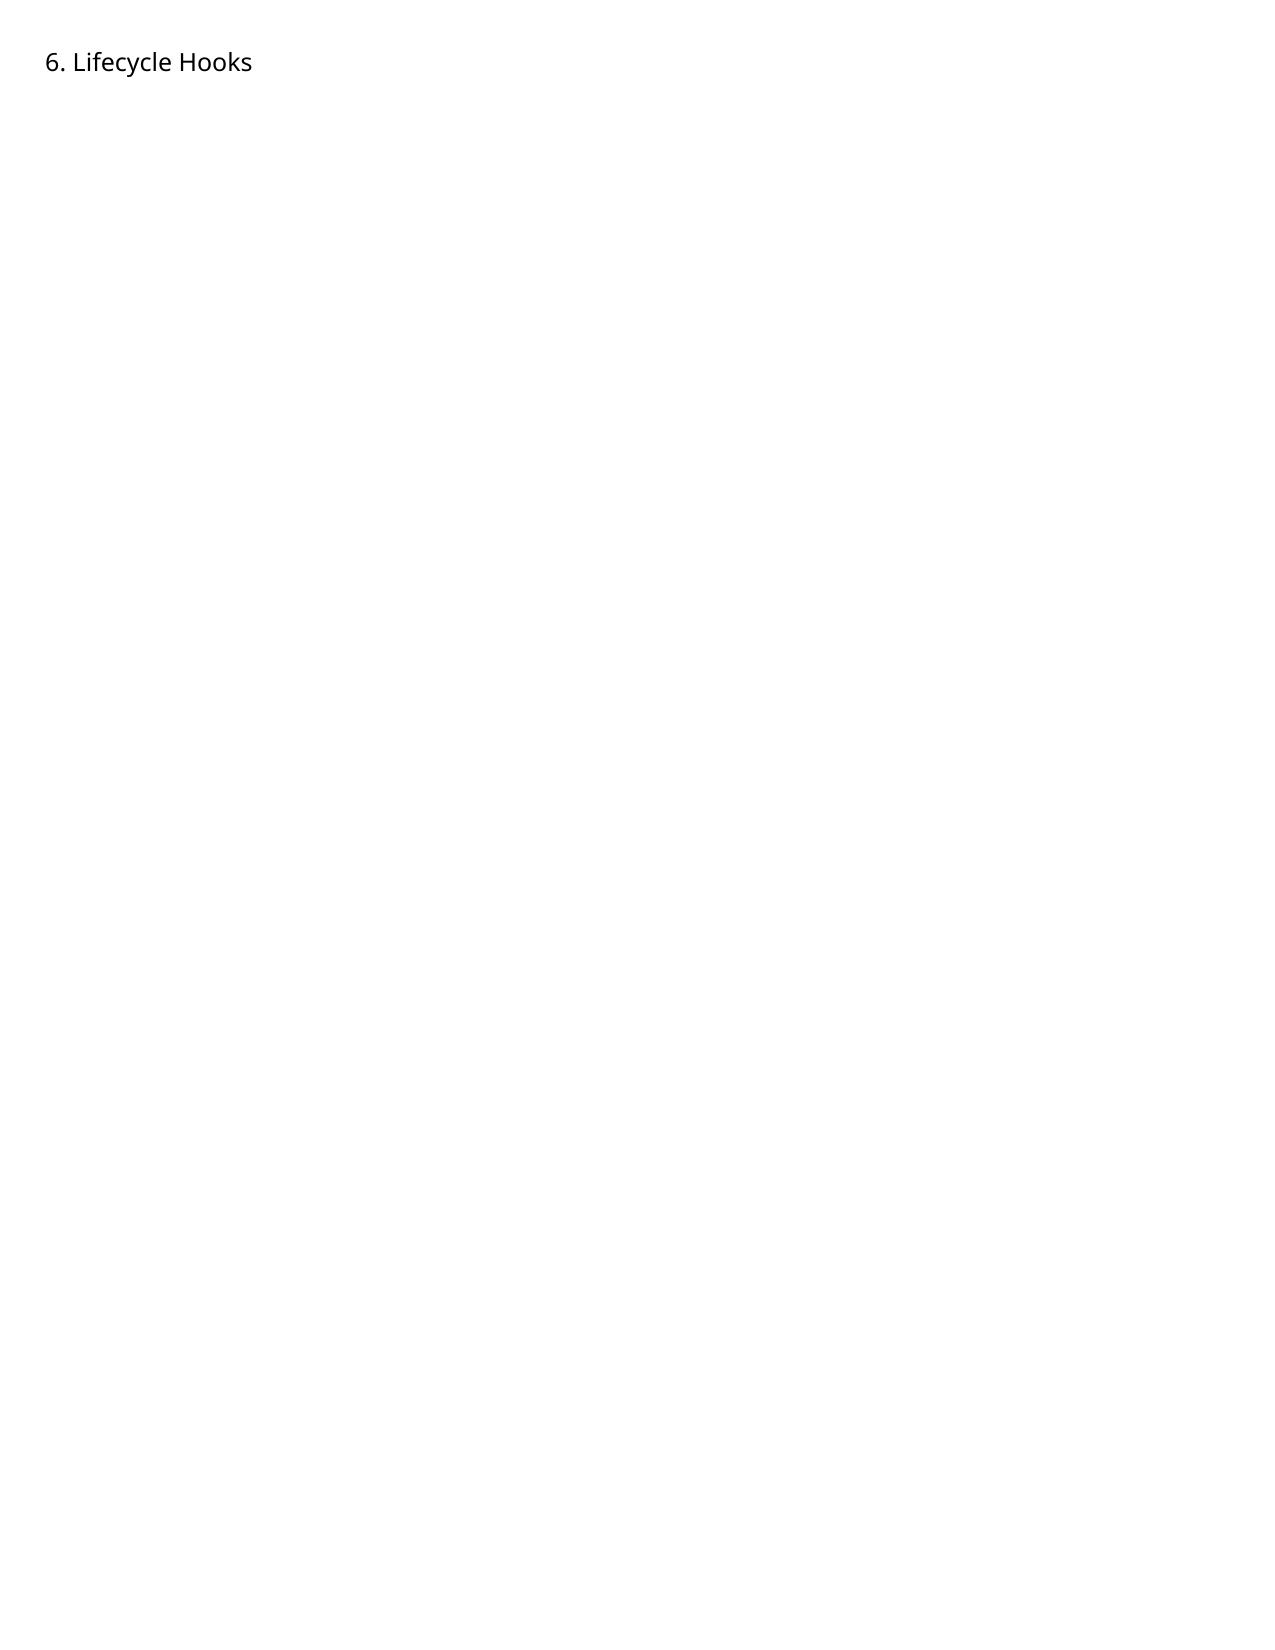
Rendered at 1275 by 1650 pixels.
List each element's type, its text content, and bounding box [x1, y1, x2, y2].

subtitle 6. Lifecycle Hooks [45, 45, 1230, 79]
